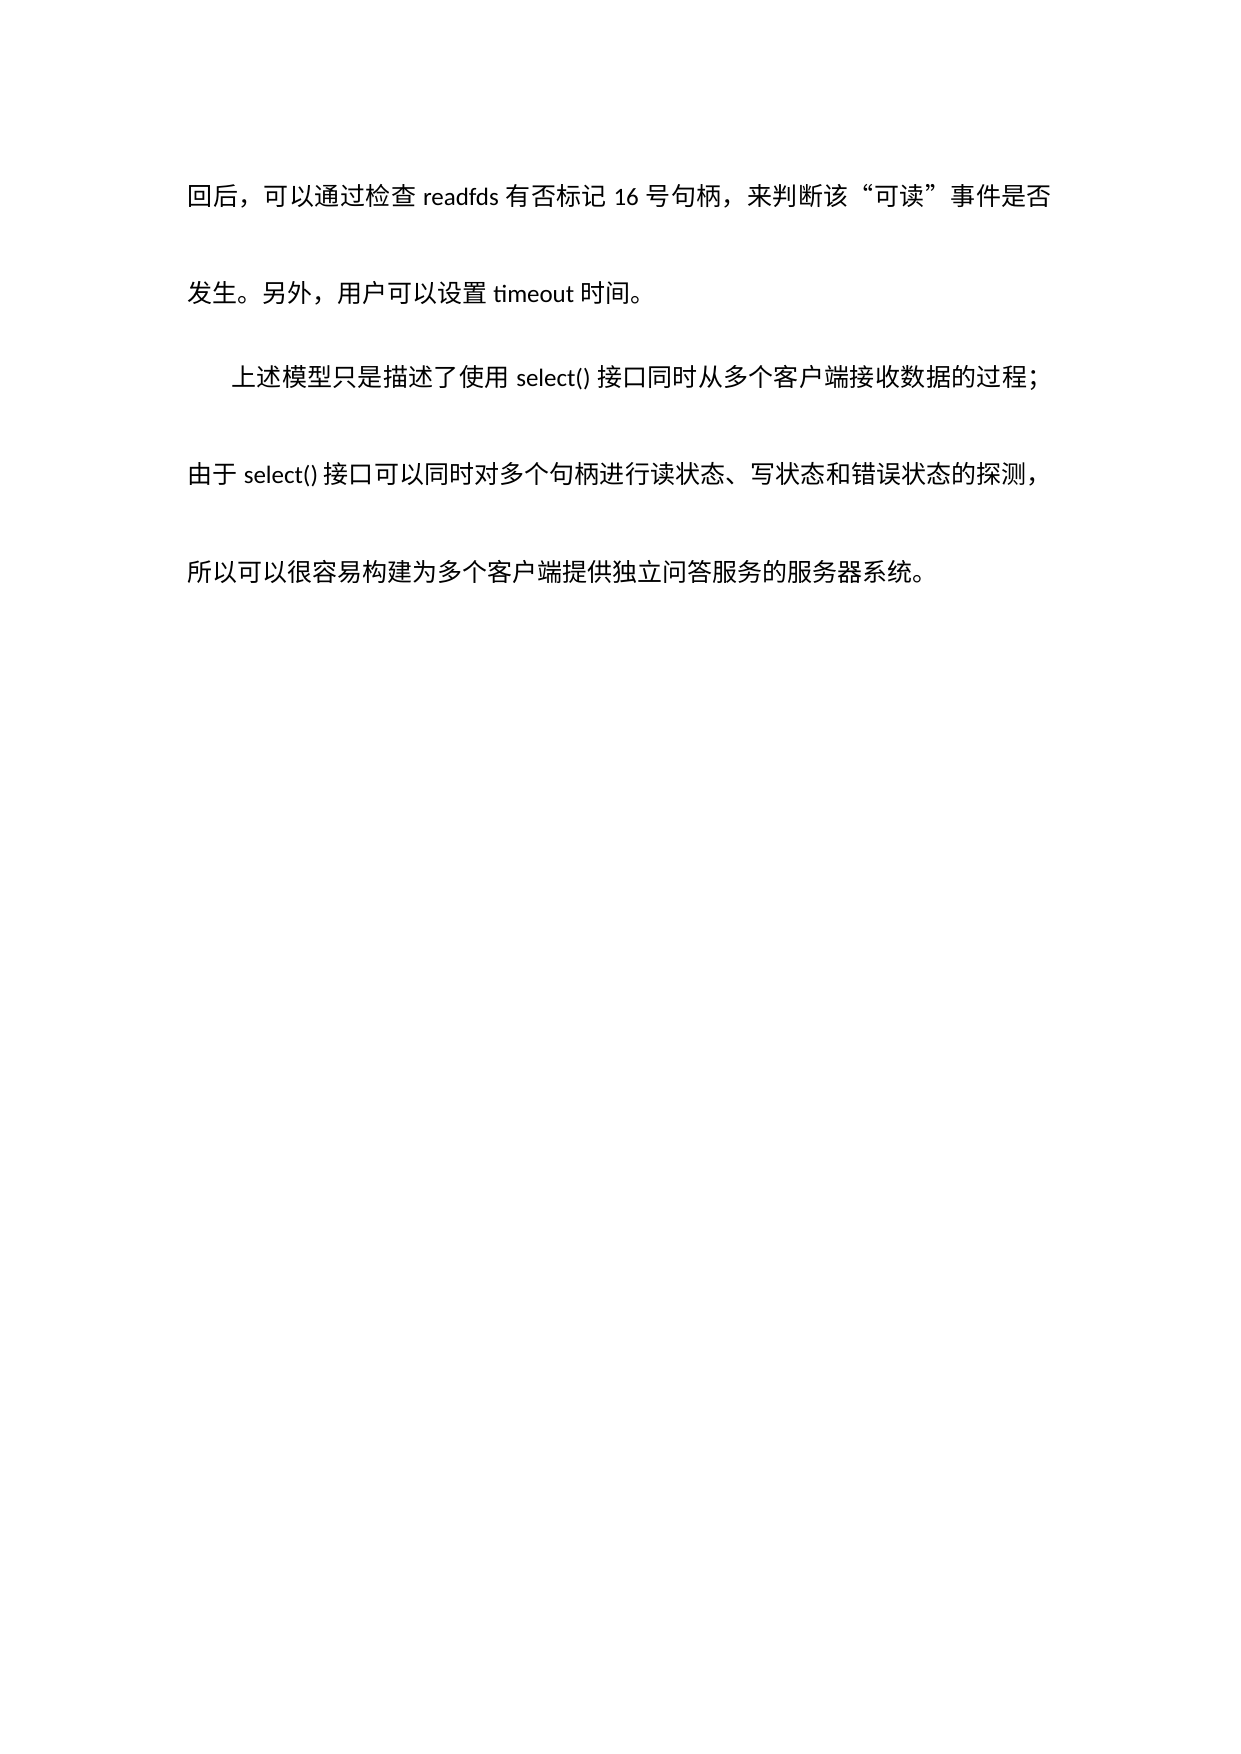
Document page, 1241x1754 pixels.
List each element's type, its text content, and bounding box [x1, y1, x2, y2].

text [187, 162, 1053, 324]
text 上述模型只是描述了使用 select() 接口同时从多个客户端接收数据的过程；由于 select() 接口可以同时对多个句柄进行读状态、写状态和错误状态的探测，所以可以很容易构建为多个客户端提供独立问答服务的服务器系统。 [187, 343, 1053, 603]
